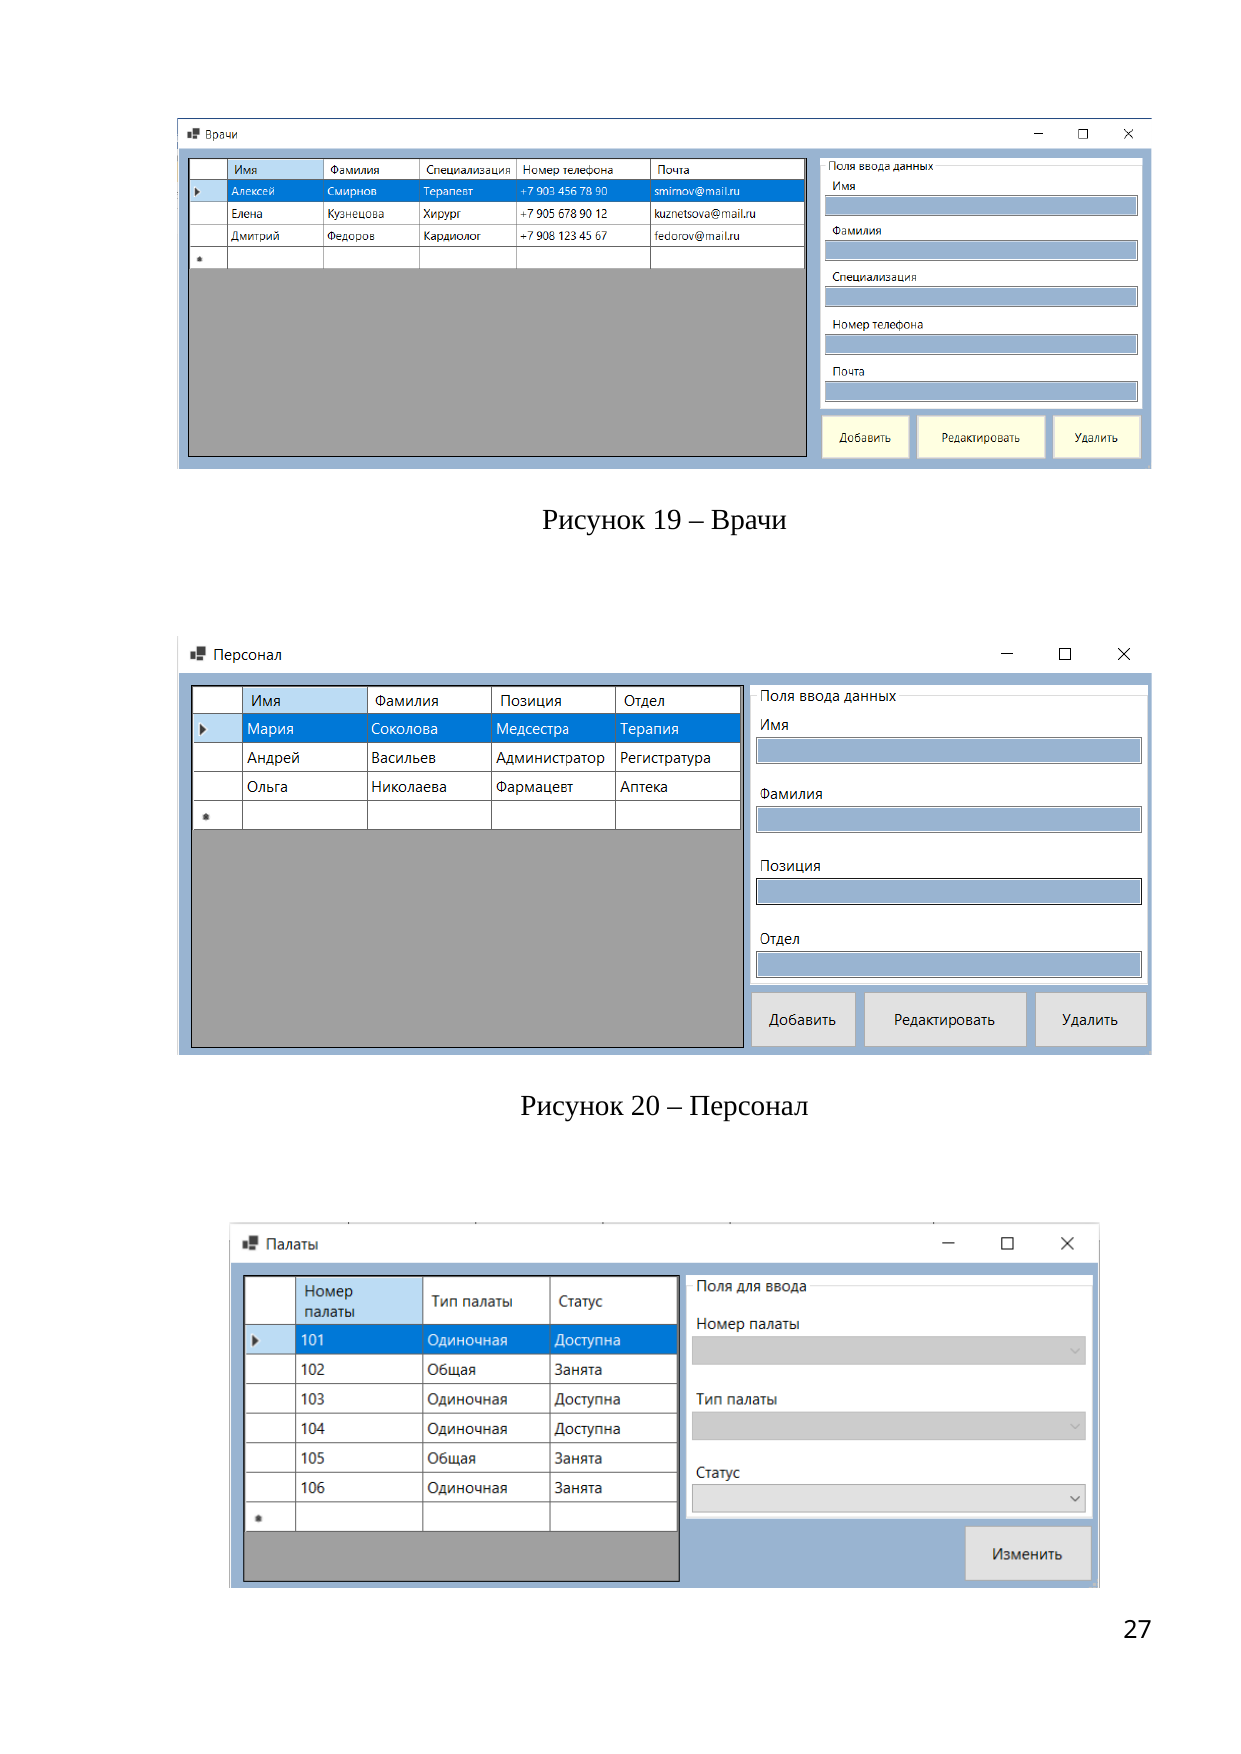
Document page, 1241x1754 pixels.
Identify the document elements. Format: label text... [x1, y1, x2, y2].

picture [177, 636, 1152, 1055]
picture [229, 1222, 1100, 1588]
text Рисунок 19 – Врачи [177, 502, 1152, 536]
picture [177, 118, 1152, 469]
text Рисунок 20 – Персонал [177, 1088, 1152, 1122]
